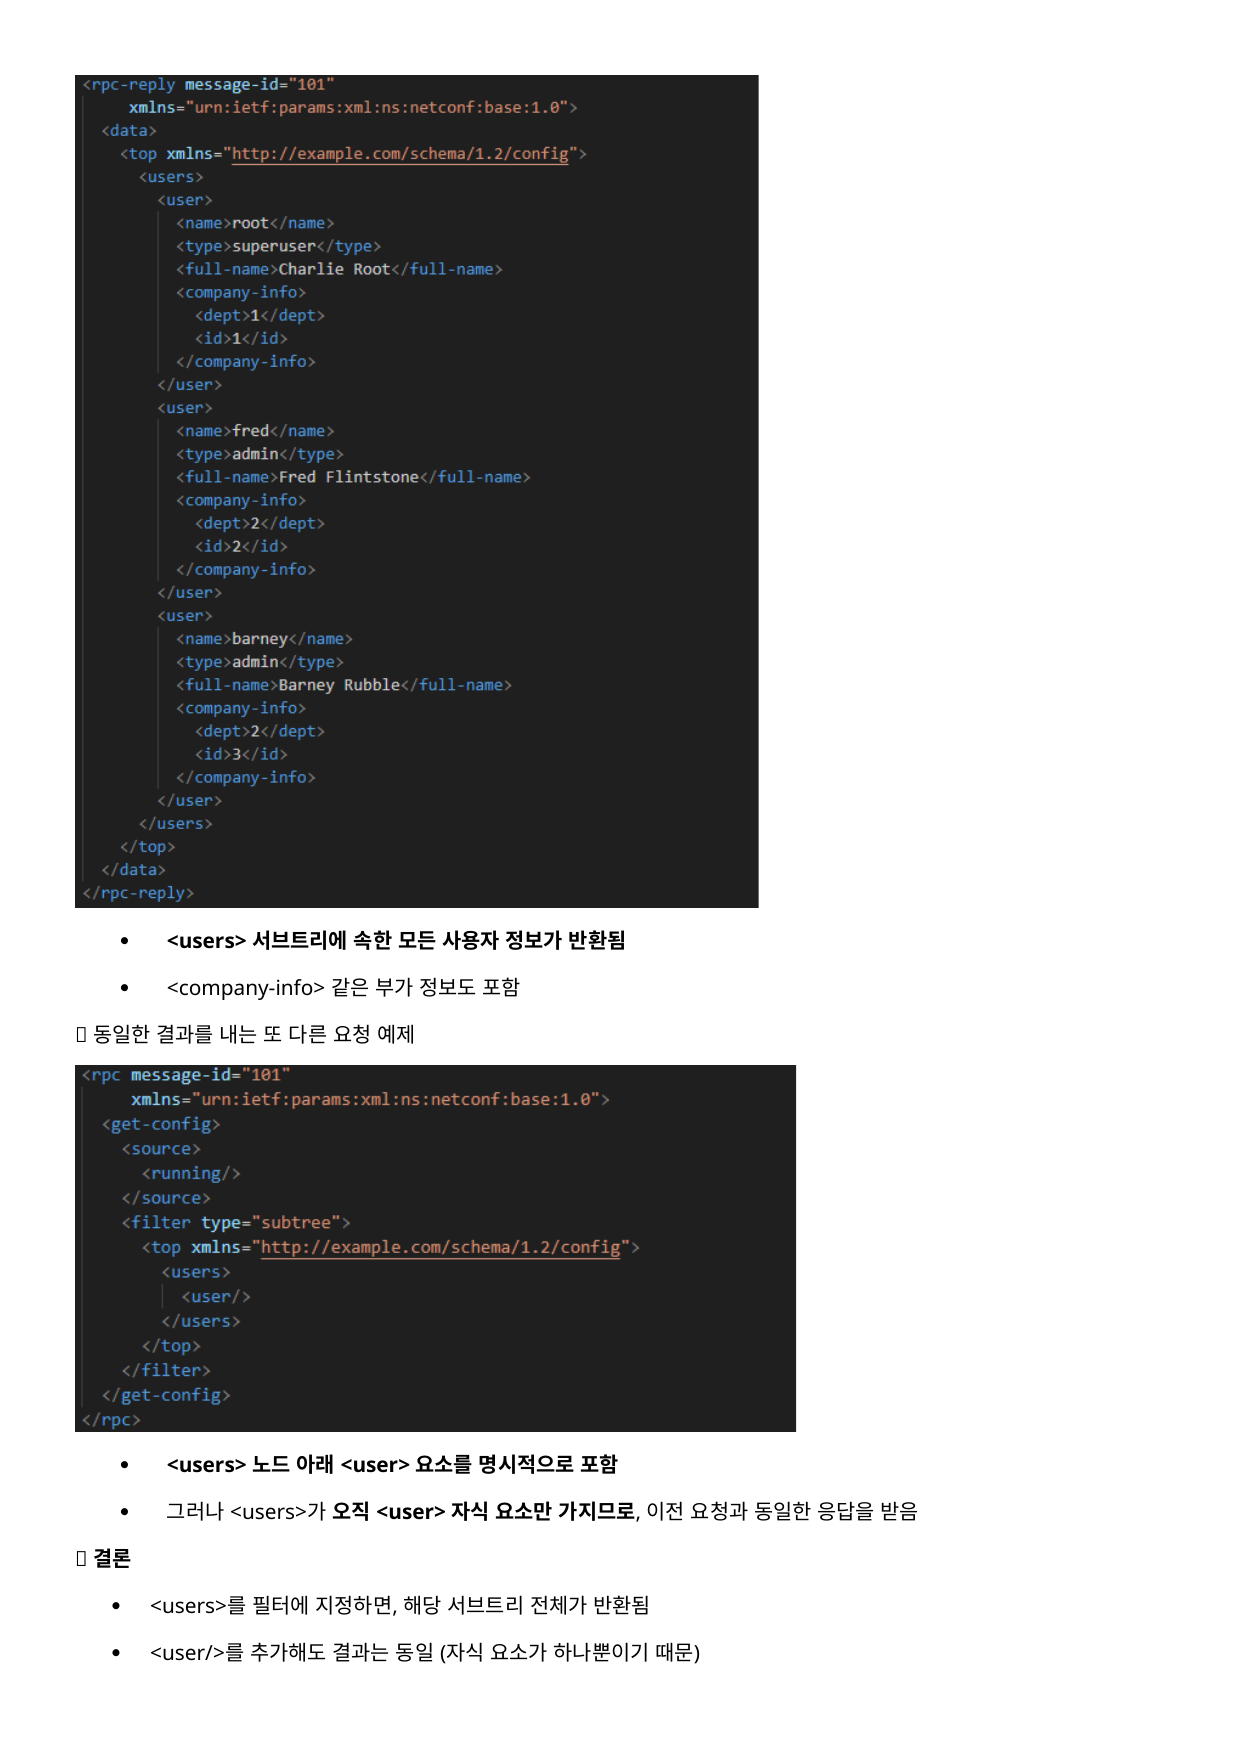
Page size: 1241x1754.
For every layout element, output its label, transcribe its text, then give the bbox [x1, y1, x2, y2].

text ✅ 결론 [75, 1542, 1165, 1573]
list <users>를 필터에 지정하면, 해당 서브트리 전체가 반환됨 [112, 1589, 1165, 1620]
text 📌 동일한 결과를 내는 또 다른 요청 예제 [75, 1018, 1165, 1049]
list <users> 서브트리에 속한 모든 사용자 정보가 반환됨 [121, 924, 1165, 955]
list <user/>를 추가해도 결과는 동일 (자식 요소가 하나뿐이기 때문) [112, 1636, 1165, 1667]
list <company-info> 같은 부가 정보도 포함 [121, 971, 1165, 1002]
picture [75, 1065, 797, 1432]
list 그러나 <users>가 오직 <user> 자식 요소만 가지므로, 이전 요청과 동일한 응답을 받음 [121, 1496, 1165, 1526]
picture [75, 75, 759, 908]
list <users> 노드 아래 <user> 요소를 명시적으로 포함 [121, 1448, 1165, 1479]
